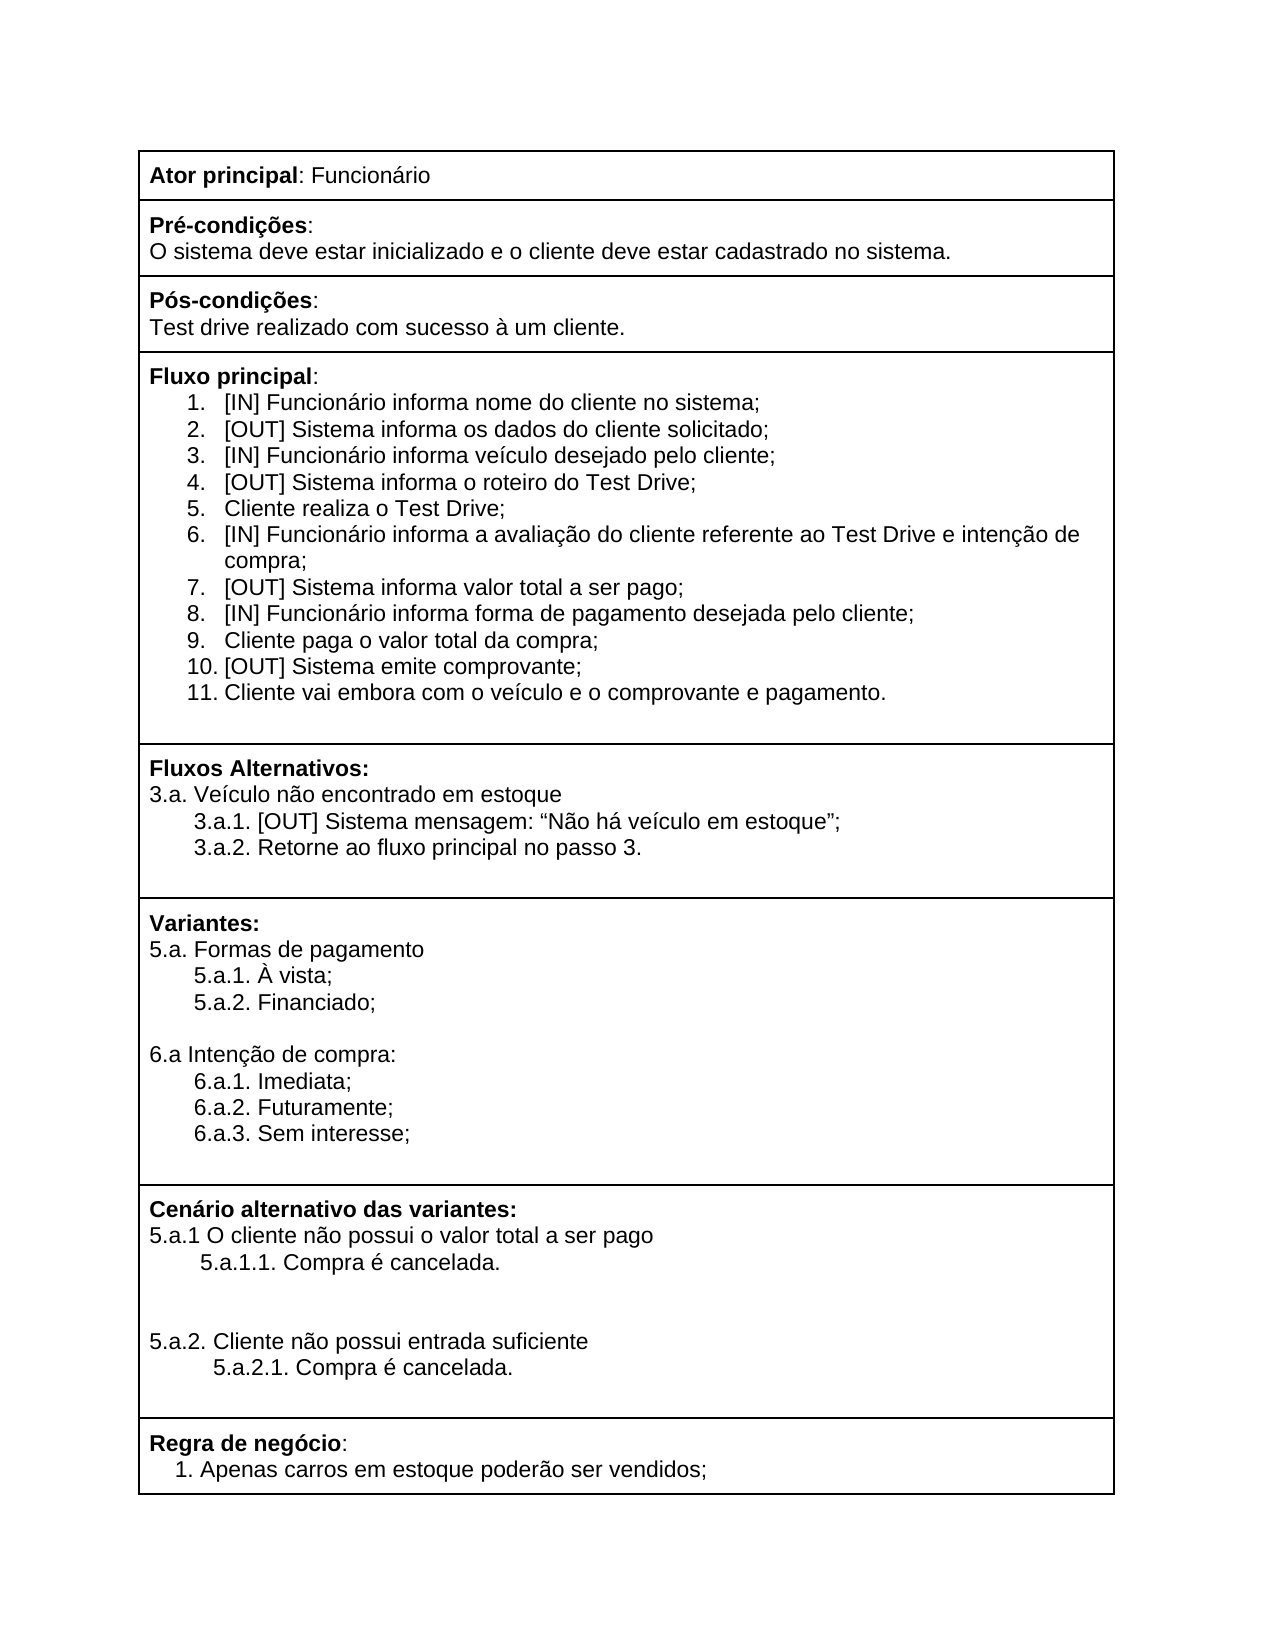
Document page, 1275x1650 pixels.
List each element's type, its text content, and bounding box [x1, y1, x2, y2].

table_cell Fluxos Alternativos: 3.a. Veículo não encontrado em estoque 3.a.1. [OUT] Sistema mensagem: “Não há veículo em estoque”; 3.a.2. Retorne ao fluxo principal no passo 3. [140, 745, 1113, 897]
table_cell Variantes: 5.a. Formas de pagamento 5.a.1. À vista; 5.a.2. Financiado; 6.a Intenção de compra: 6.a.1. Imediata; 6.a.2. Futuramente; 6.a.3. Sem interesse; [140, 899, 1113, 1183]
table_cell Ator principal: Funcionário [140, 152, 1113, 199]
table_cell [140, 1419, 1113, 1493]
table_cell Pós-condições: Test drive realizado com sucesso à um cliente. [140, 277, 1113, 351]
table_cell Cenário alternativo das variantes: 5.a.1 O cliente não possui o valor total a ser pago 5.a.1.1. Compra é cancelada. 5.a.2. Cliente não possui entrada suficiente 5.a.2.1. Compra é cancelada. [140, 1186, 1113, 1417]
table_cell Fluxo principal: [IN] Funcionário informa nome do cliente no sistema; [OUT] Sistema informa os dados do cliente solicitado; [IN] Funcionário informa veículo desejado pelo cliente; [OUT] Sistema informa o roteiro do Test Drive; Cliente realiza o Test Drive; [IN] Funcionário informa a avaliação do cliente referente ao Test Drive e intenção de compra; [OUT] Sistema informa valor total a ser pago; [IN] Funcionário informa forma de pagamento desejada pelo cliente; Cliente paga o valor total da compra; [OUT] Sistema emite comprovante; Cliente vai embora com o veículo e o comprovante e pagamento. [140, 353, 1113, 742]
table_cell Pré-condições: O sistema deve estar inicializado e o cliente deve estar cadastrado no sistema. [140, 201, 1113, 275]
